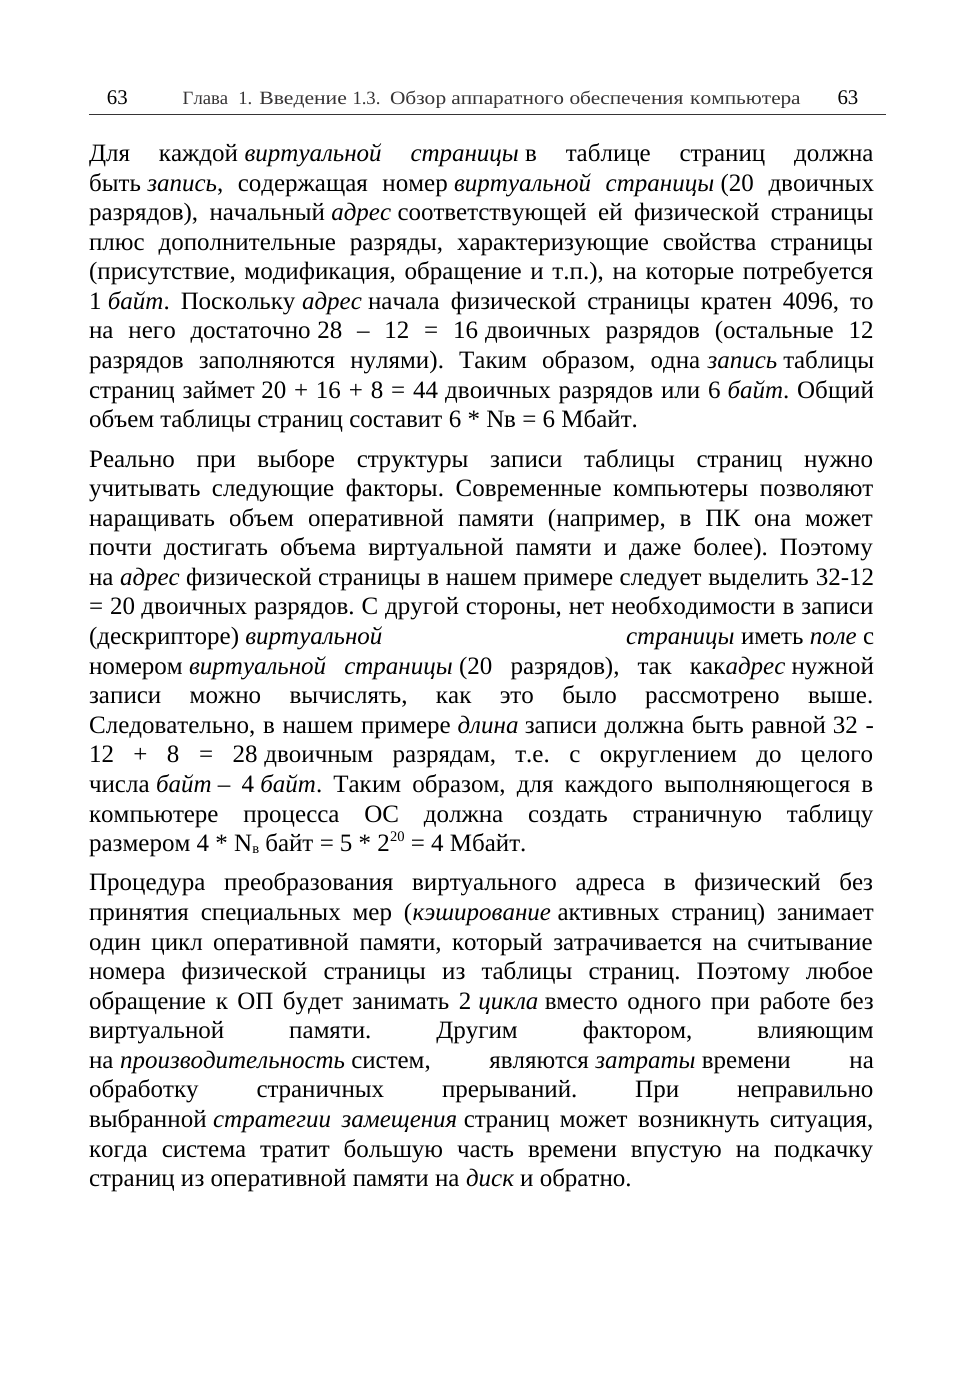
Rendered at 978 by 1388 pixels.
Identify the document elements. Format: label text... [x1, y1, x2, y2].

text Процедура преобразования виртуального адреса в физический без принятия специальных мер (кэширование активных страниц) занимает один цикл оперативной памяти, который затрачивается на считывание номера физической страницы из таблицы страниц. Поэтому любое обращение к ОП будет занимать 2 цикла вместо одного при работе без виртуальной памяти. Другим фактором, влияющим на производительность систем, являются затраты времени на обработку страничных прерываний. При неправильно выбранной стратегии замещения страниц может возникнуть ситуация, когда система тратит большую часть времени впустую на подкачку страниц из оперативной памяти на диск и обратно. [89, 867, 874, 1192]
text Реально при выборе структуры записи таблицы страниц нужно учитывать следующие факторы. Современные компьютеры позволяют наращивать объем оперативной памяти (например, в ПК она может почти достигать объема виртуальной памяти и даже более). Поэтому на адрес физической страницы в нашем примере следует выделить 32-12 = 20 двоичных разрядов. С другой стороны, нет необходимости в записи (дескрипторе) виртуальной страницы иметь поле с номером виртуальной страницы (20 разрядов), так какадрес нужной записи можно вычислять, как это было рассмотрено выше. Следовательно, в нашем примере длина записи должна быть равной 32 - 12 + 8 = 28 двоичным разрядам, т.е. с округлением до целого числа байт – 4 байт. Таким образом, для каждого выполняющегося в компьютере процесса ОС должна создать страничную таблицу размером 4 * Nв байт = 5 * 220 = 4 Мбайт. [89, 444, 874, 857]
text Для каждой виртуальной страницы в таблице страниц должна быть запись, содержащая номер виртуальной страницы (20 двоичных разрядов), начальный адрес соответствующей ей физической страницы плюс дополнительные разряды, характеризующие свойства страницы (присутствие, модификация, обращение и т.п.), на которые потребуется 1 байт. Поскольку адрес начала физической страницы кратен 4096, то на него достаточно 28 – 12 = 16 двоичных разрядов (остальные 12 разрядов заполняются нулями). Таким образом, одна запись таблицы страниц займет 20 + 16 + 8 = 44 двоичных разрядов или 6 байт. Общий объем таблицы страниц составит 6 * Nв = 6 Мбайт. [89, 138, 874, 433]
